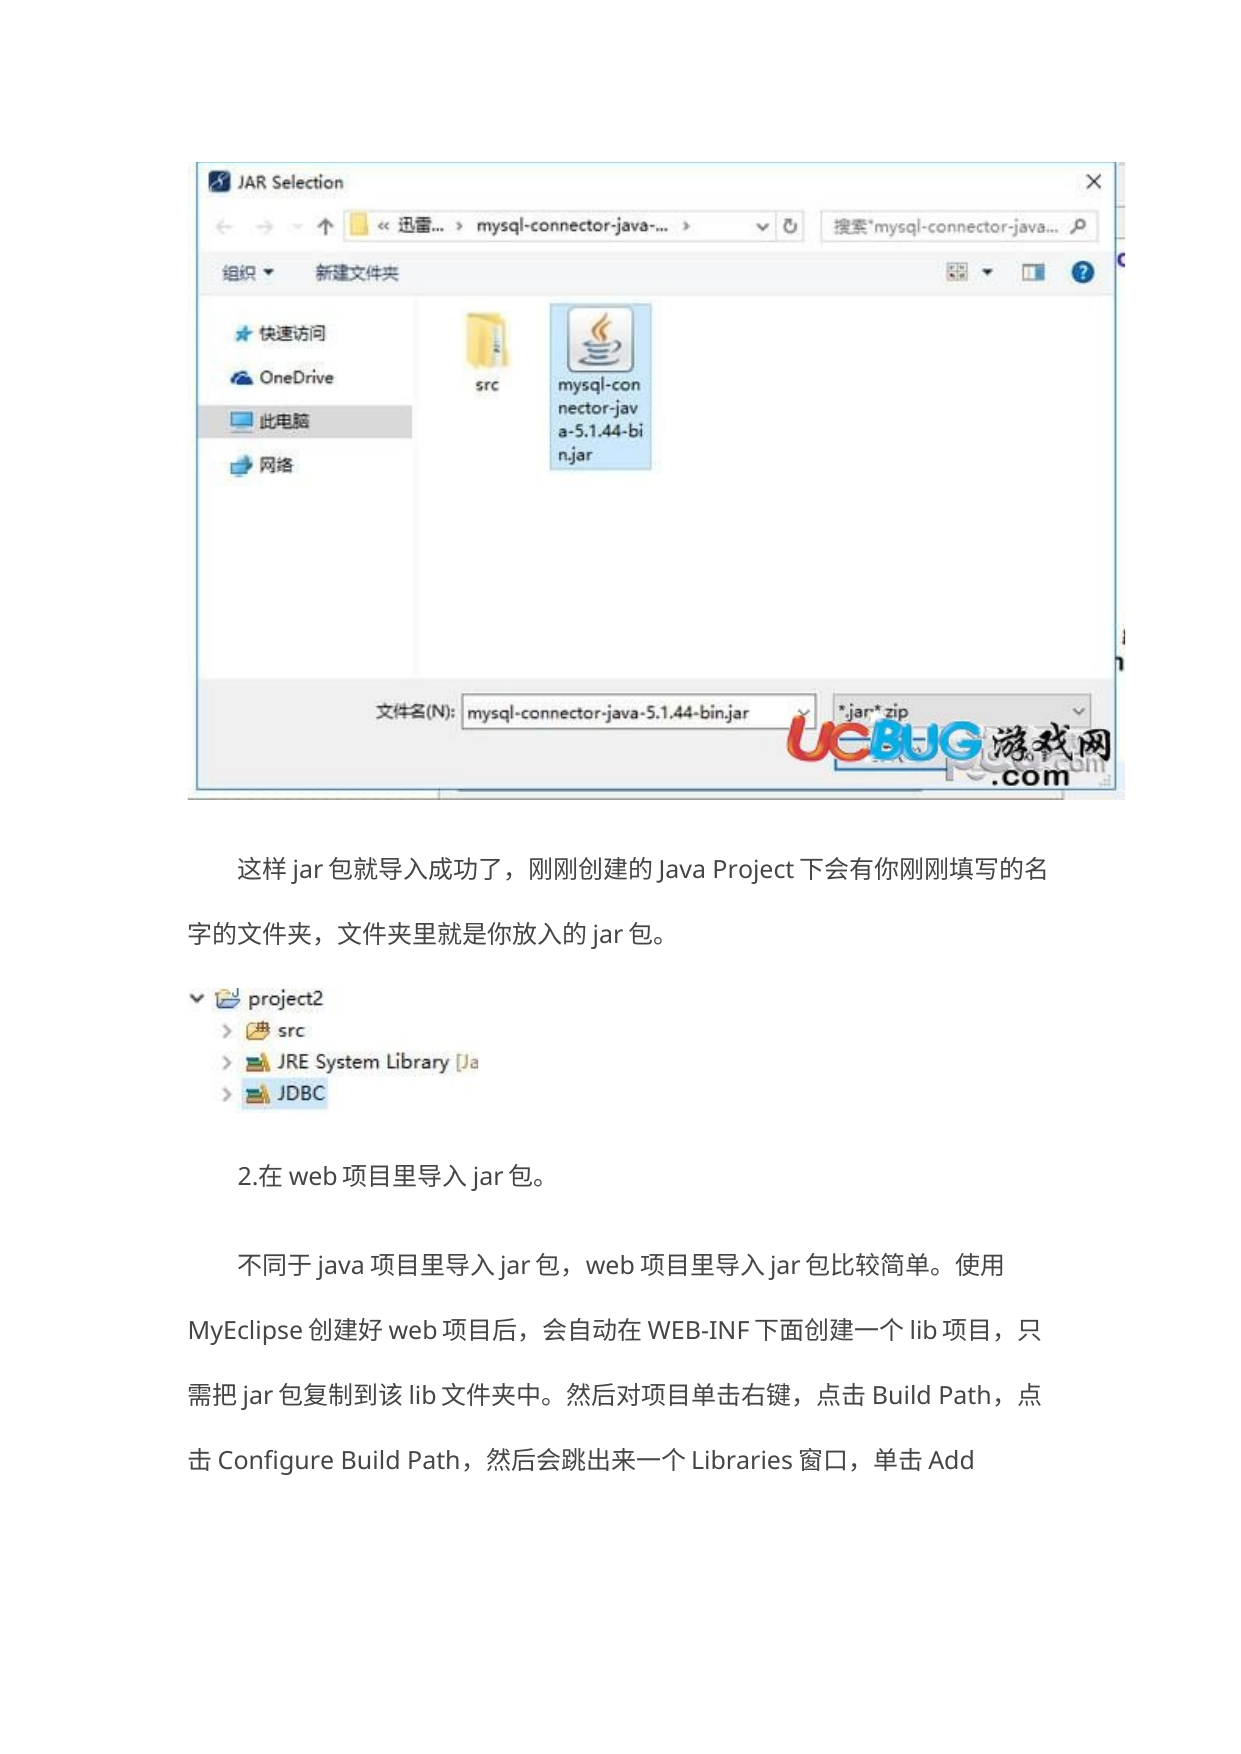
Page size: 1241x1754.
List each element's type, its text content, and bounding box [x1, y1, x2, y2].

picture [187, 988, 479, 1113]
picture [187, 162, 1125, 800]
text 2.在web项目里导入jar包。 [187, 1142, 1053, 1207]
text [187, 1231, 1053, 1491]
text 这样jar包就导入成功了，刚刚创建的Java Project下会有你刚刚填写的名字的文件夹，文件夹里就是你放入的jar包。 [187, 835, 1053, 965]
